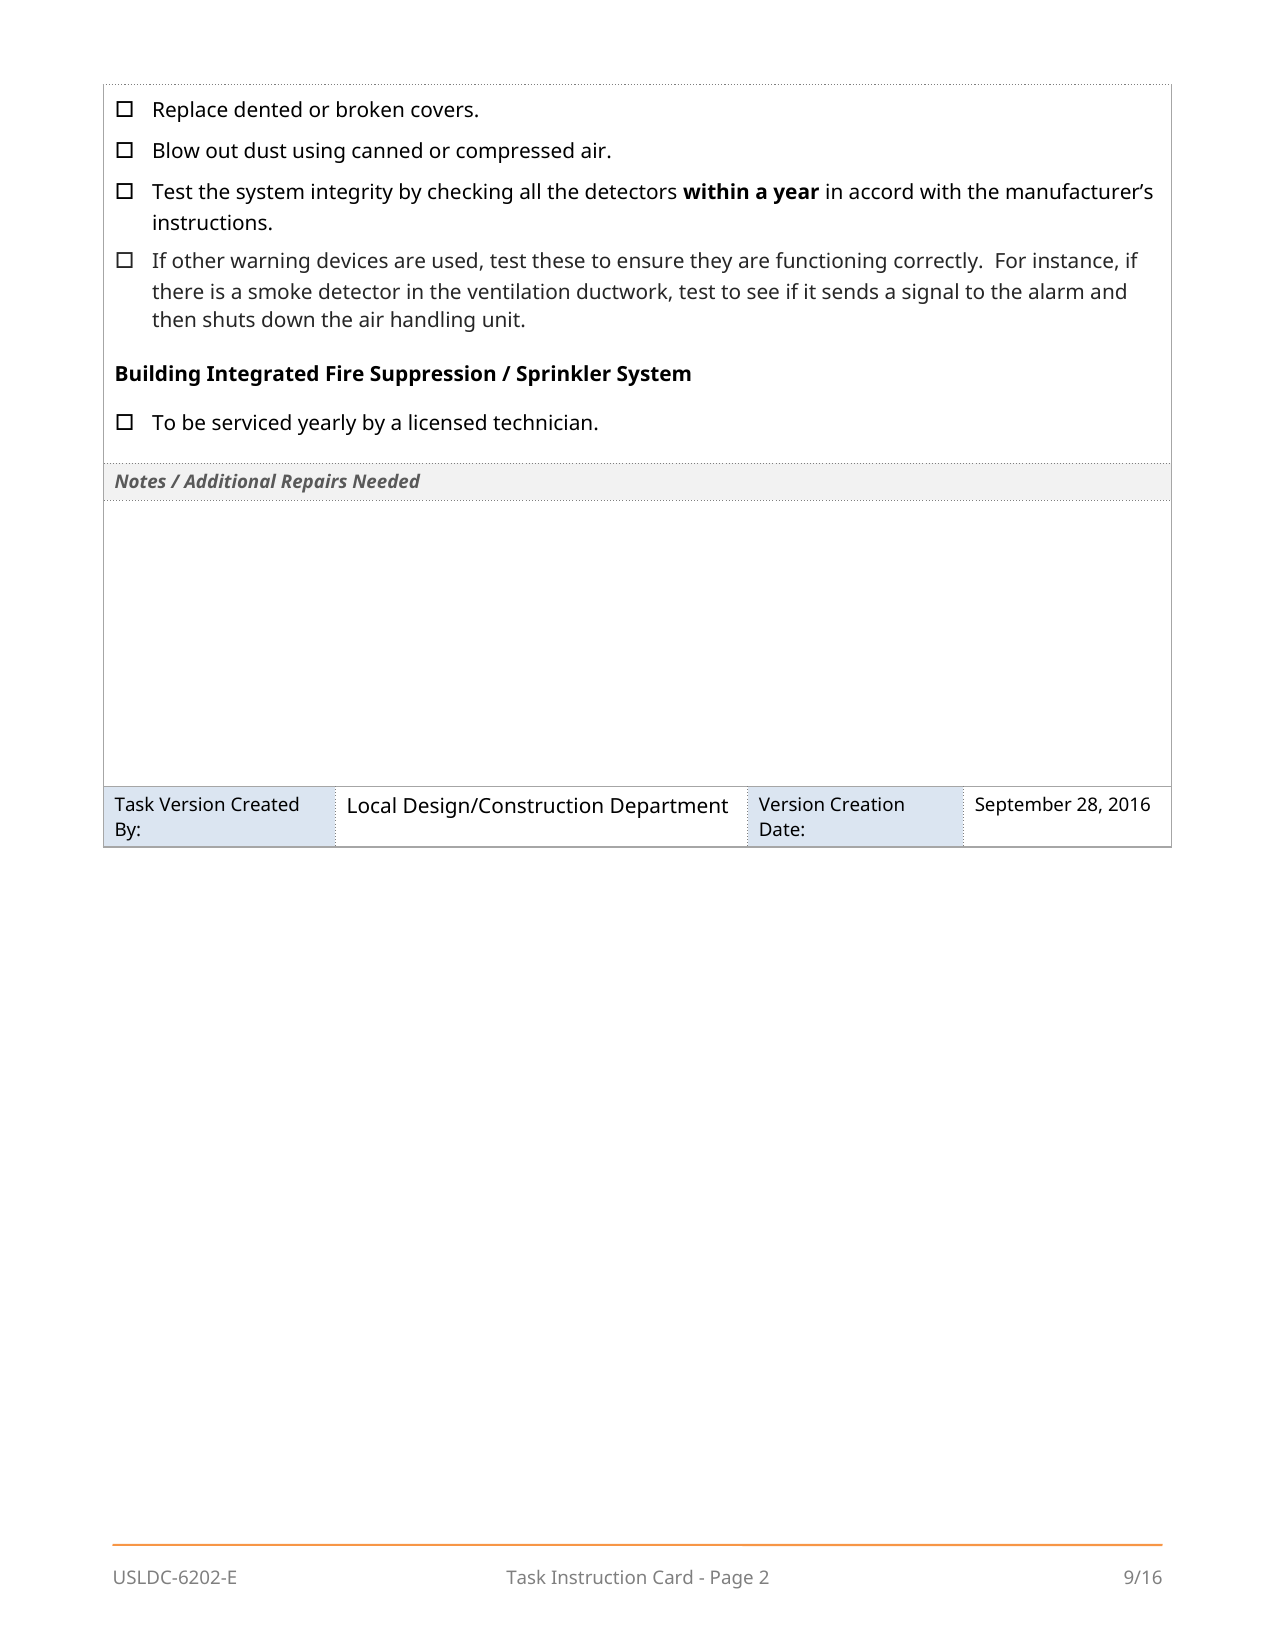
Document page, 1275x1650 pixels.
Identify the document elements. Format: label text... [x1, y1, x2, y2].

table_cell [963, 787, 1171, 846]
table_cell Version Creation Date: [748, 787, 963, 846]
table_cell Notes / Additional Repairs Needed [104, 463, 1171, 500]
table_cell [104, 84, 1171, 463]
table_cell [104, 500, 1171, 786]
table_cell Task Version Created By: [104, 787, 335, 846]
